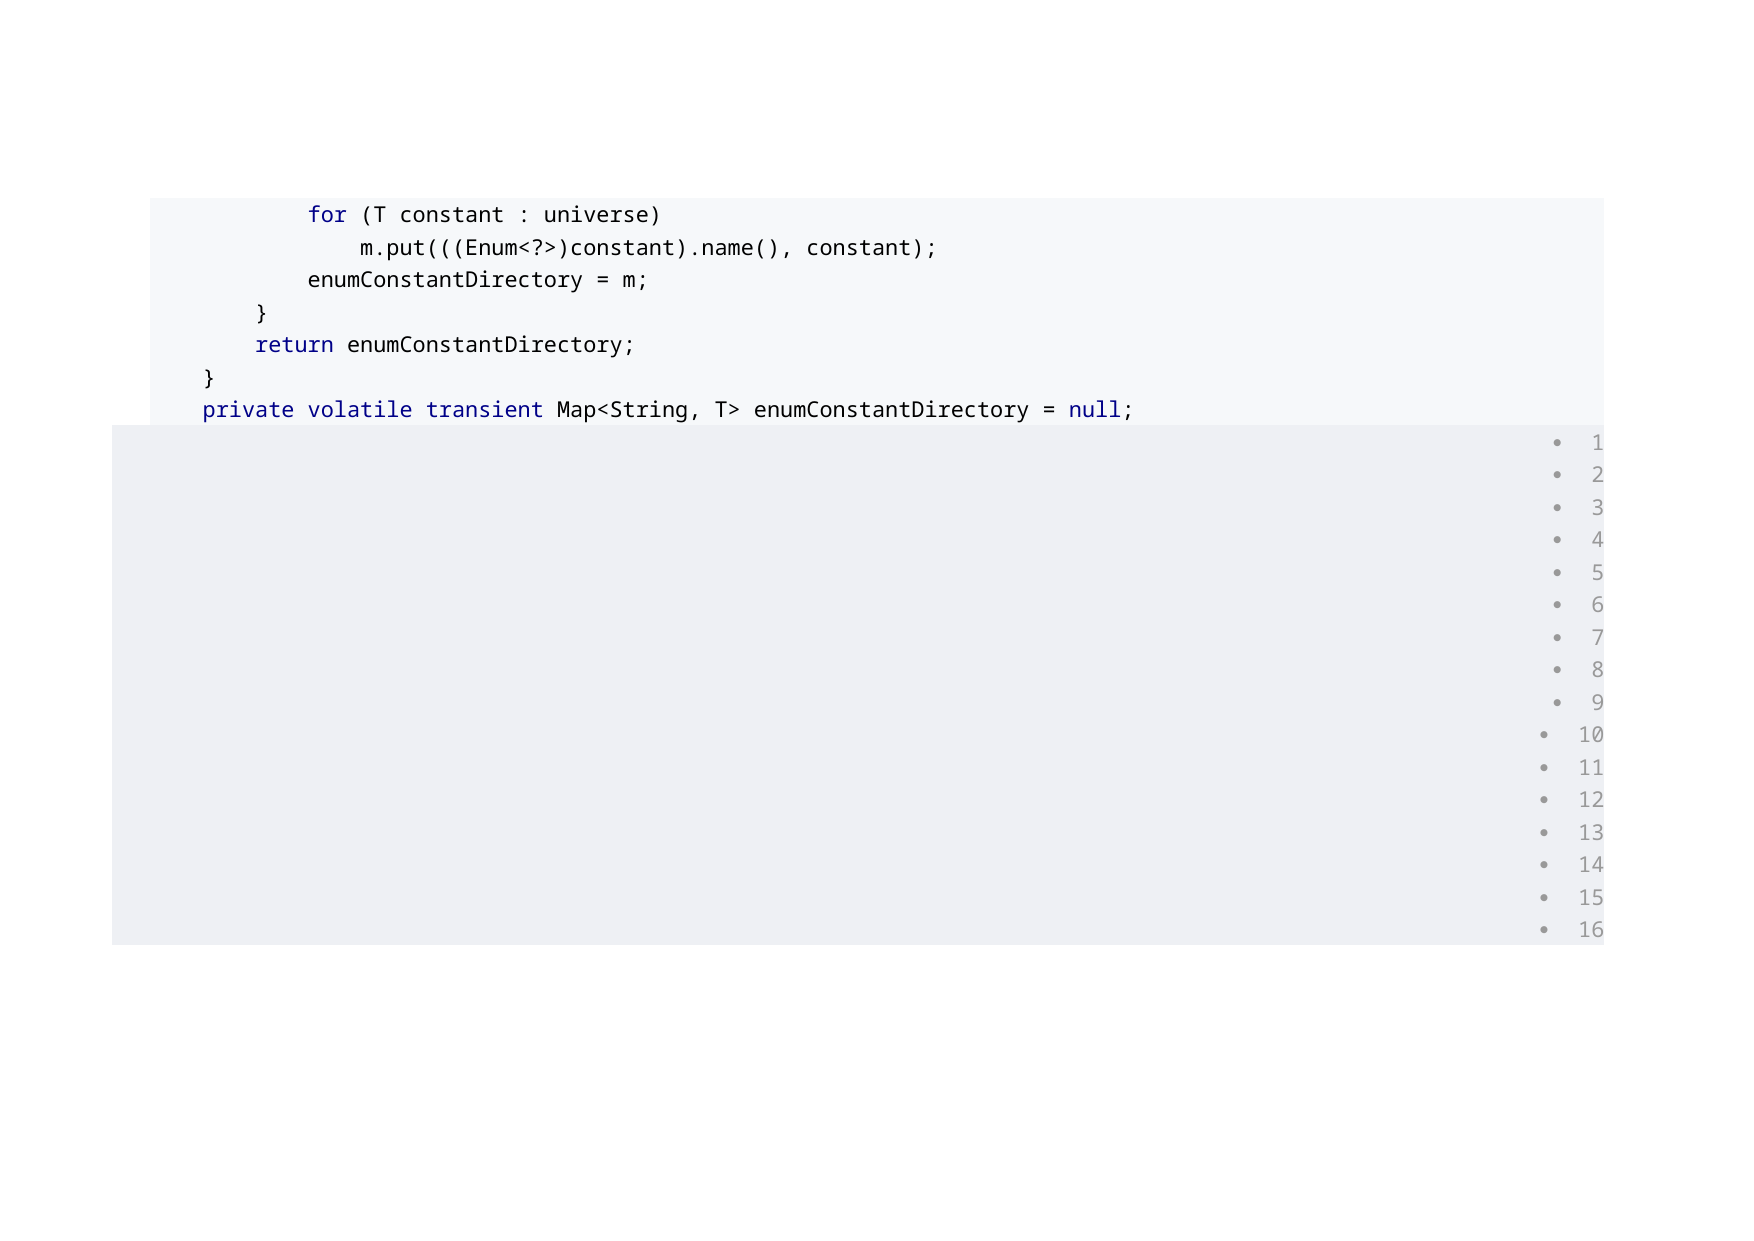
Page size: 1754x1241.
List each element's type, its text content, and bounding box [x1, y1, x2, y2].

list 9 [112, 685, 1604, 718]
text } [150, 360, 1604, 393]
list 14 [112, 848, 1604, 880]
text } [150, 295, 1604, 328]
list 16 [112, 913, 1604, 945]
text m.put(((Enum<?>)constant).name(), constant); [150, 230, 1604, 263]
text enumConstantDirectory = m; [150, 263, 1604, 295]
list 8 [112, 653, 1604, 685]
text for (T constant : universe) [150, 198, 1604, 230]
list 7 [112, 620, 1604, 653]
text private volatile transient Map<String, T> enumConstantDirectory = null; [150, 393, 1604, 425]
list 6 [112, 588, 1604, 620]
list 15 [112, 880, 1604, 913]
list 10 [112, 718, 1604, 750]
list 4 [112, 523, 1604, 555]
list 3 [112, 490, 1604, 523]
list 12 [112, 783, 1604, 815]
list 5 [112, 555, 1604, 588]
list 13 [112, 815, 1604, 848]
list 2 [112, 458, 1604, 490]
list 11 [112, 750, 1604, 783]
list 1 [112, 425, 1604, 458]
text return enumConstantDirectory; [150, 328, 1604, 360]
